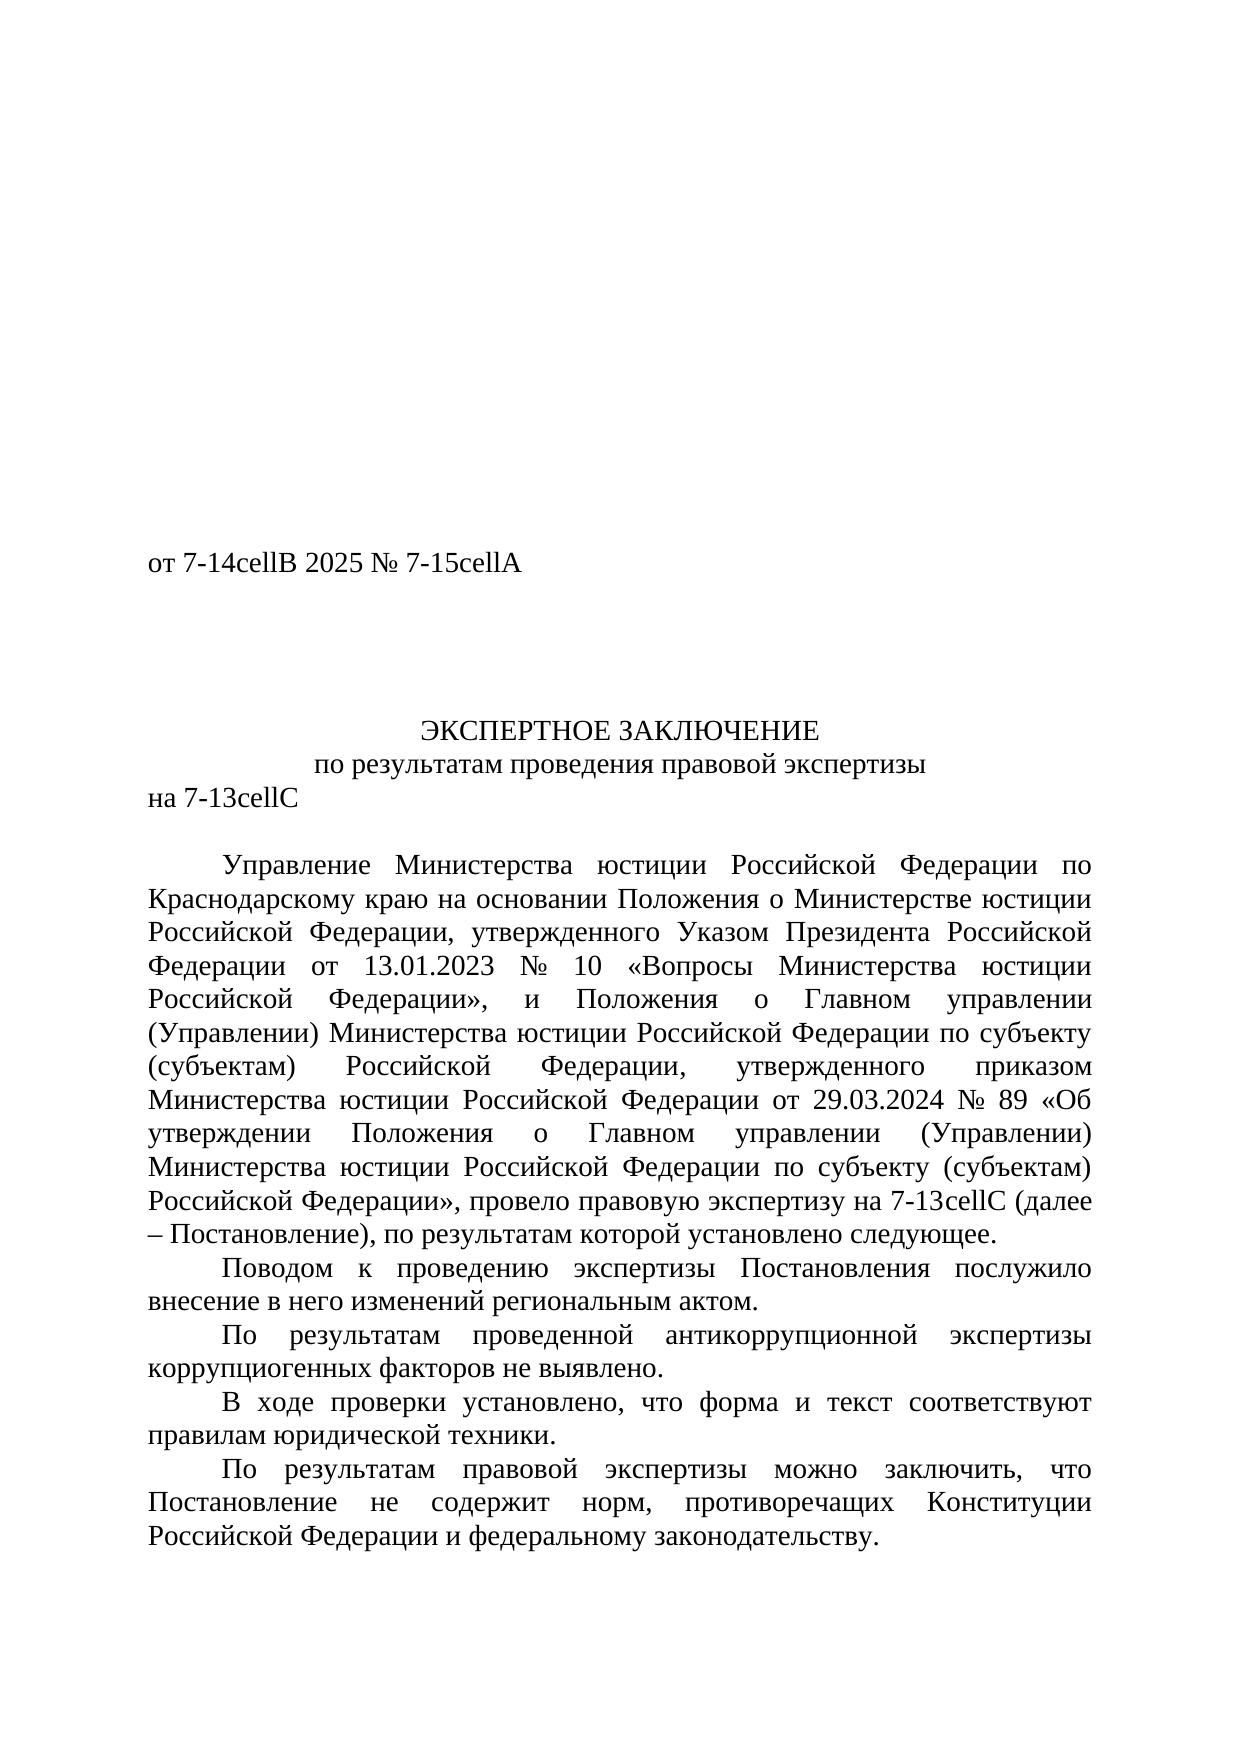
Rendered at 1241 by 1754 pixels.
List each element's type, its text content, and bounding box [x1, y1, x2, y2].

text Управление Министерства юстиции Российской Федерации по Краснодарскому краю на основании Положения о Министерстве юстиции Российской Федерации, утвержденного Указом Президента Российской Федерации от 13.01.2023 № 10 «Вопросы Министерства юстиции Российской Федерации», и Положения о Главном управлении (Управлении) Министерства юстиции Российской Федерации по субъекту (субъектам) Российской Федерации, утвержденного приказом Министерства юстиции Российской Федерации от 29.03.2024 № 89 «Об утверждении Положения о Главном управлении (Управлении) Министерства юстиции Российской Федерации по субъекту (субъектам) Российской Федерации», провело правовую экспертизу на 7-13cellC (далее – Постановление), по результатам которой установлено следующее. [148, 847, 1092, 1250]
text В ходе проверки установлено, что форма и текст соответствуют правилам юридической техники. [148, 1384, 1092, 1451]
text Поводом к проведению экспертизы Постановления послужило внесение в него изменений региональным актом. [148, 1250, 1092, 1317]
text По результатам правовой экспертизы можно заключить, что Постановление не содержит норм, противоречащих Конституции Российской Федерации и федеральному законодательству. [148, 1451, 1092, 1552]
text по результатам проведения правовой экспертизы [148, 747, 1092, 780]
text По результатам проведенной антикоррупционной экспертизы коррупциогенных факторов не выявлено. [148, 1317, 1092, 1384]
text ЭКСПЕРТНОЕ ЗАКЛЮЧЕНИЕ [148, 713, 1092, 747]
text на 7-13cellC [148, 780, 1092, 814]
text от 7-14cellB 2025 № 7-15cellA [148, 545, 1092, 579]
